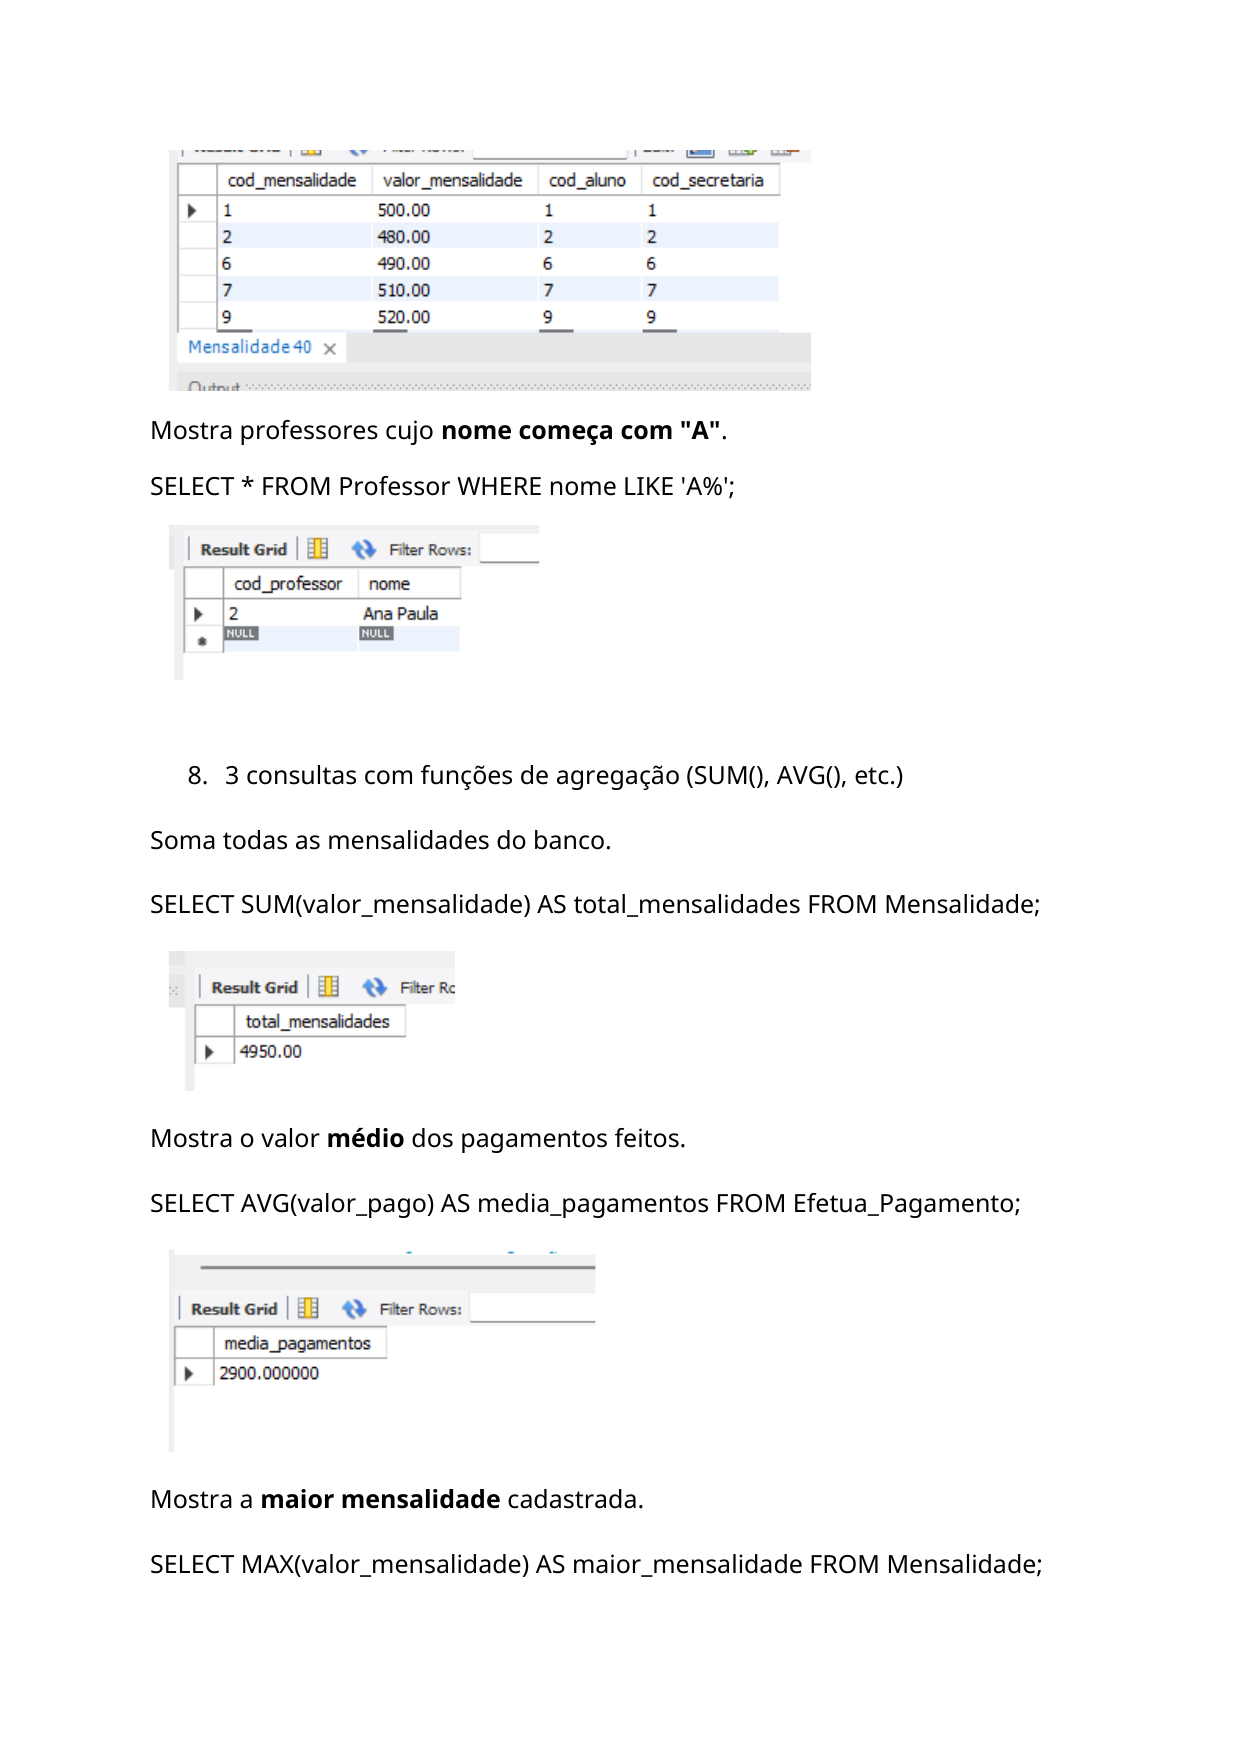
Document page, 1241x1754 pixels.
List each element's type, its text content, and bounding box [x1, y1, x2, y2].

text SELECT MAX(valor_mensalidade) AS maior_mensalidade FROM Mensalidade; [150, 1546, 1090, 1580]
text SELECT SUM(valor_mensalidade) AS total_mensalidades FROM Mensalidade; [150, 887, 1090, 921]
text Mostra a maior mensalidade cadastrada. [150, 1482, 1090, 1516]
text SELECT * FROM Professor WHERE nome LIKE 'A%'; [150, 469, 1090, 503]
text Mostra professores cujo nome começa com "A". [150, 413, 1090, 447]
list 3 consultas com funções de agregação (SUM(), AVG(), etc.) [187, 758, 1090, 792]
text Mostra o valor médio dos pagamentos feitos. [150, 1121, 1090, 1155]
text SELECT AVG(valor_pago) AS media_pagamentos FROM Efetua_Pagamento; [150, 1185, 1090, 1219]
text Soma todas as mensalidades do banco. [150, 822, 1090, 856]
